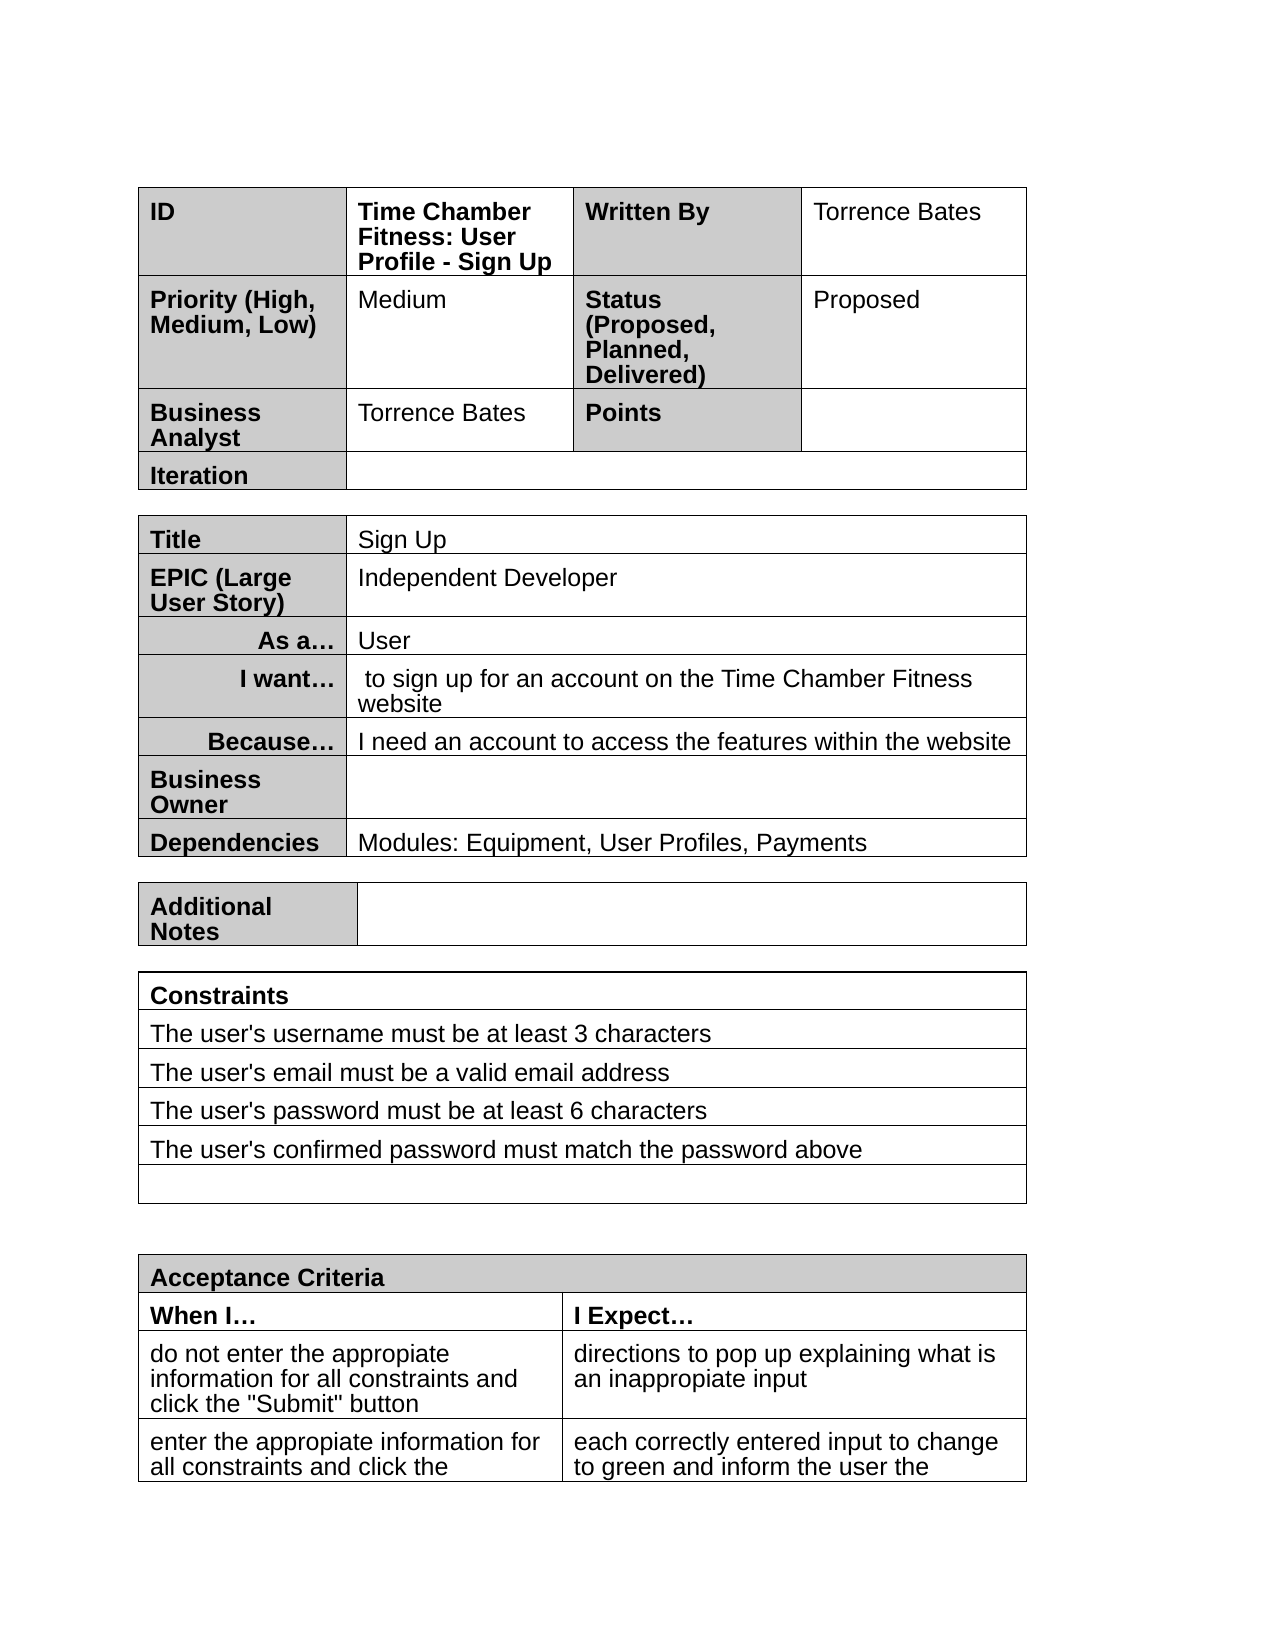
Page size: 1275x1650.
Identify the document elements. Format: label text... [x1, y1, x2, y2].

table_cell Torrence Bates [347, 389, 573, 451]
table_cell Status (Proposed, Planned, Delivered) [574, 276, 801, 388]
table_cell I Expect… [563, 1293, 1026, 1330]
table_header Constraints [139, 973, 1026, 1009]
table_cell [139, 1165, 1026, 1203]
table_cell Business Analyst [139, 389, 346, 451]
table_cell I want… [139, 655, 346, 717]
table_header Written By [574, 188, 801, 275]
table_cell Iteration [139, 452, 346, 489]
table_cell Modules: Equipment, User Profiles, Payments [347, 819, 1026, 856]
table_cell Points [574, 389, 801, 451]
table_header Sign Up [347, 516, 1026, 553]
table_header Time Chamber Fitness: User Profile - Sign Up [347, 188, 573, 275]
table_header Title [139, 516, 346, 553]
table_header Additional Notes [139, 883, 357, 945]
table_cell When I… [139, 1293, 562, 1330]
table_header ID [139, 188, 346, 275]
table_cell Because… [139, 718, 346, 755]
table_cell User [347, 617, 1026, 654]
table_cell [347, 756, 1026, 818]
table_header Acceptance Criteria [139, 1255, 1026, 1292]
table_cell Priority (High, Medium, Low) [139, 276, 346, 388]
table_cell The user's confirmed password must match the password above [139, 1126, 1026, 1164]
table_cell [802, 389, 1026, 451]
table_cell The user's username must be at least 3 characters [139, 1010, 1026, 1048]
table_cell Dependencies [139, 819, 346, 856]
table_cell directions to pop up explaining what is an inappropiate input [563, 1331, 1026, 1418]
table_cell I need an account to access the features within the website [347, 718, 1026, 755]
table_cell Business Owner [139, 756, 346, 818]
table_header [358, 883, 1026, 945]
table_cell Medium [347, 276, 573, 388]
table_cell EPIC (Large User Story) [139, 554, 346, 616]
table_header Torrence Bates [802, 188, 1026, 275]
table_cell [563, 1419, 1026, 1481]
table_cell Proposed [802, 276, 1026, 388]
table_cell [139, 1419, 562, 1481]
table_cell [347, 452, 1026, 489]
table_cell The user's password must be at least 6 characters [139, 1088, 1026, 1125]
table_cell The user's email must be a valid email address [139, 1049, 1026, 1087]
table_cell As a… [139, 617, 346, 654]
table_cell to sign up for an account on the Time Chamber Fitness website [347, 655, 1026, 717]
table_cell Independent Developer [347, 554, 1026, 616]
table_cell do not enter the appropiate information for all constraints and click the "Submit" button [139, 1331, 562, 1418]
